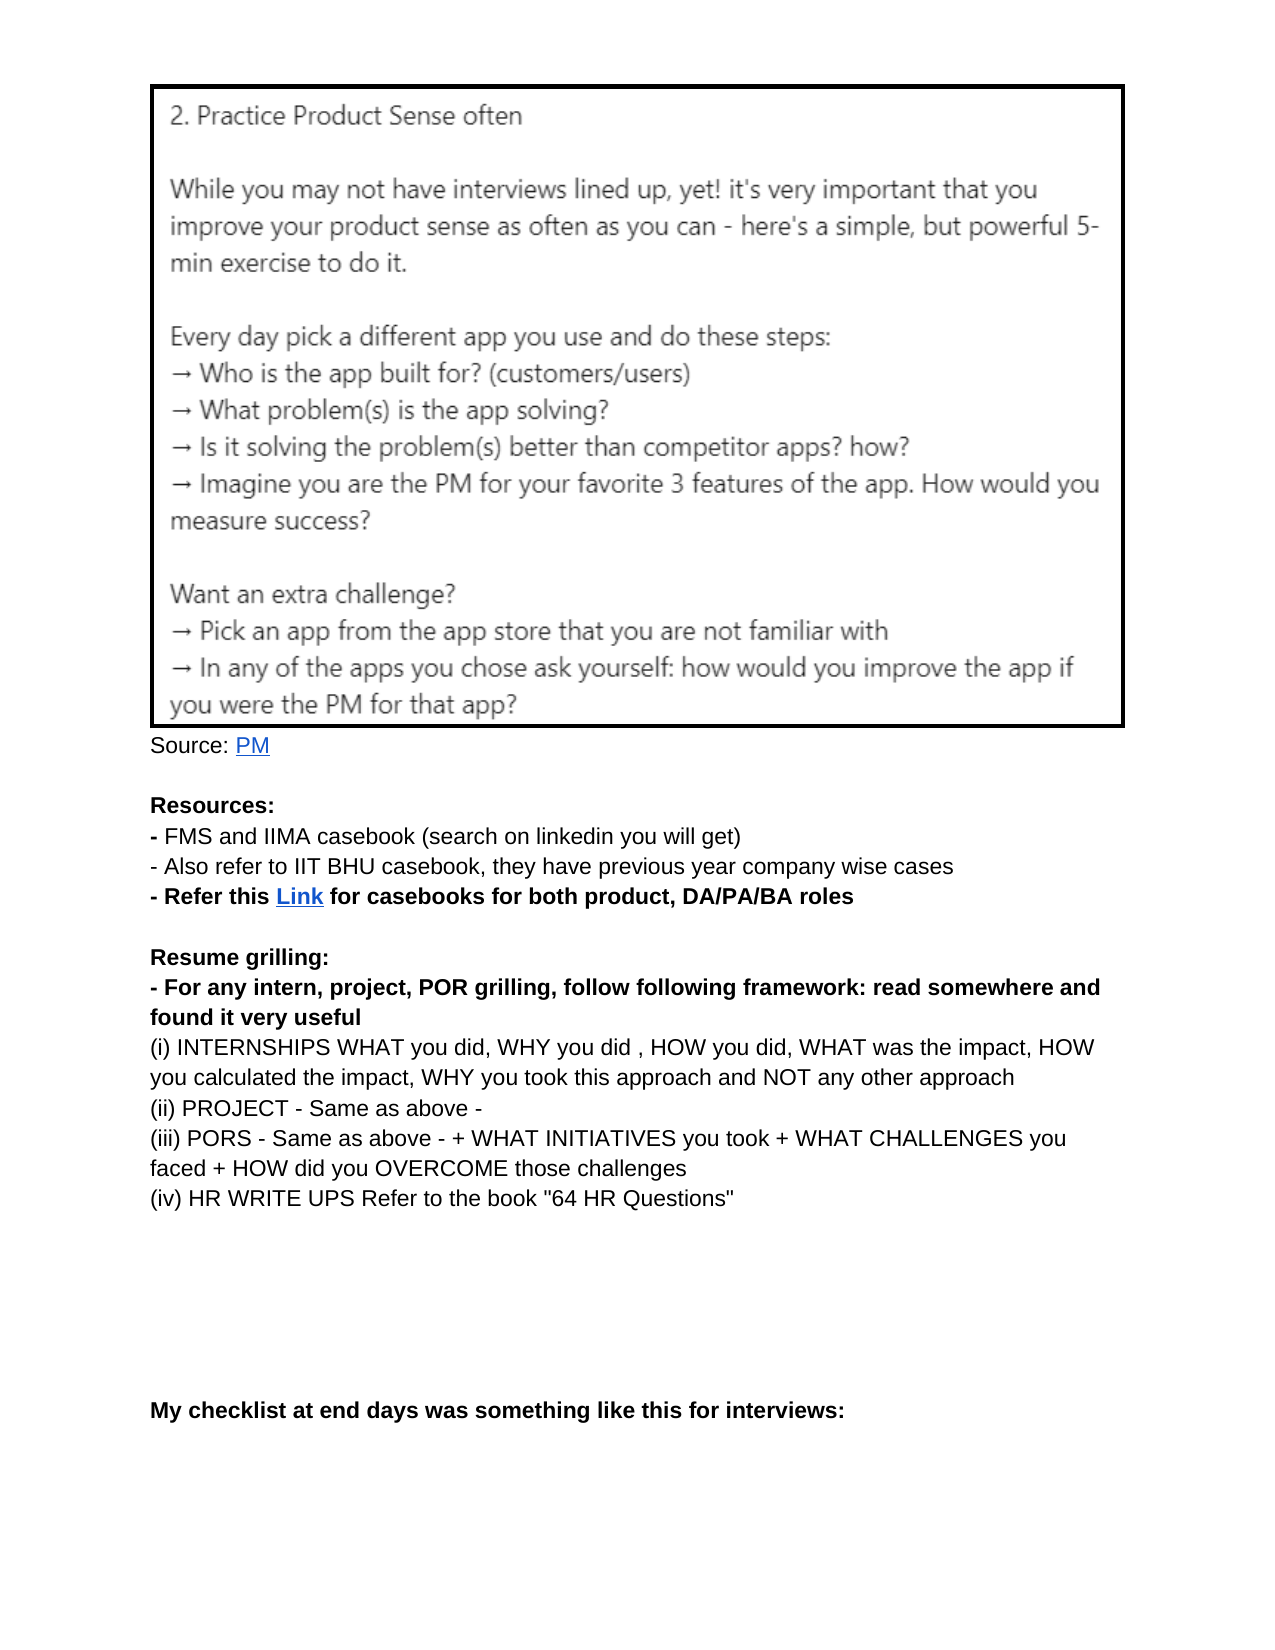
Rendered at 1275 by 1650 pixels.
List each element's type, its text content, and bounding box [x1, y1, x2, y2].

picture [154, 89, 1121, 724]
text Product Manager/APM/PA Interviews: - Apart from guesstimates, resume grilling: Product design, RCA, Metric thinking, Favorite product, Technical: how do websites work, recommendation algorithm designing, etc ( It was a new type of question that Media.net asked as well as Sprinklr, so be ready for these type of questions) - PA interviews also ask SQL - For PM Interviews, product sense is very important which I realised a little later, to avoid same mistake do following: Source: PM Resources: - FMS and IIMA casebook (search on linkedin you will get) - Also refer to IIT BHU casebook, they have previous year company wise cases - Refer this Link for casebooks for both product, DA/PA/BA roles Resume grilling: - For any intern, project, POR grilling, follow following framework: read somewhere and found it very useful (i) INTERNSHIPS WHAT you did, WHY you did , HOW you did, WHAT was the impact, HOW you calculated the impact, WHY you took this approach and NOT any other approach (ii) PROJECT - Same as above - (iii) PORS - Same as above - + WHAT INITIATIVES you took + WHAT CHALLENGES you faced + HOW did you OVERCOME those challenges (iv) HR WRITE UPS Refer to the book "64 HR Questions" [150, 728, 1125, 1211]
text My checklist at end days was something like this for interviews: [150, 1397, 1125, 1423]
